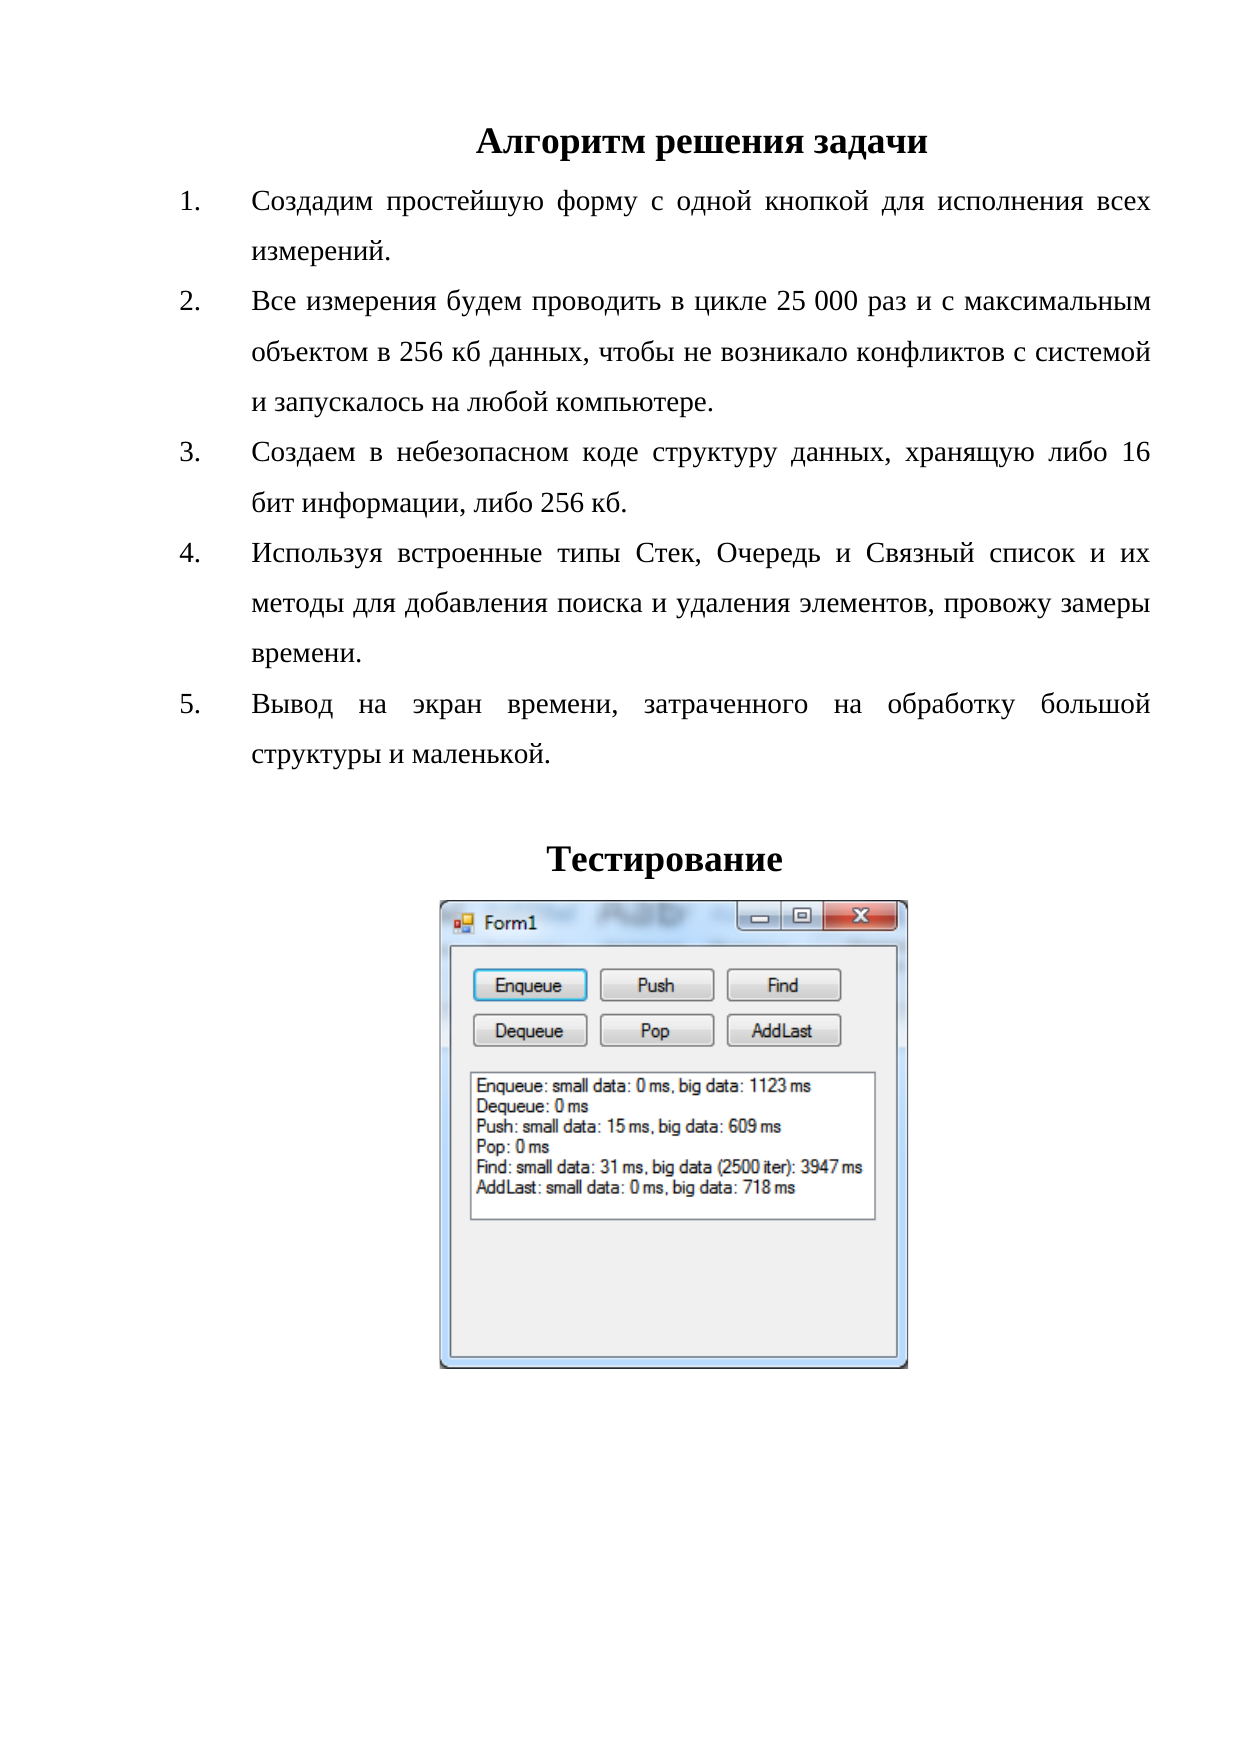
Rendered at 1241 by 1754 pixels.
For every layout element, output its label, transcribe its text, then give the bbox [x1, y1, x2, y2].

list Создадим простейшую форму с одной кнопкой для исполнения всех измерений. [179, 183, 1152, 267]
picture [439, 900, 909, 1369]
text Алгоритм решения задачи [177, 118, 1152, 161]
list Создаем в небезопасном коде структуру данных, хранящую либо 16 бит информации, либо 256 кб. [179, 434, 1152, 518]
list Вывод на экран времени, затраченного на обработку большой структуры и маленькой. [179, 686, 1152, 770]
list Все измерения будем проводить в цикле 25 000 раз и с максимальным объектом в 256 кб данных, чтобы не возникало конфликтов с системой и запускалось на любой компьютере. [179, 283, 1152, 418]
list Используя встроенные типы Стек, Очередь и Связный список и их методы для добавления поиска и удаления элементов, провожу замеры времени. [179, 535, 1152, 669]
text Тестирование [177, 837, 1152, 880]
